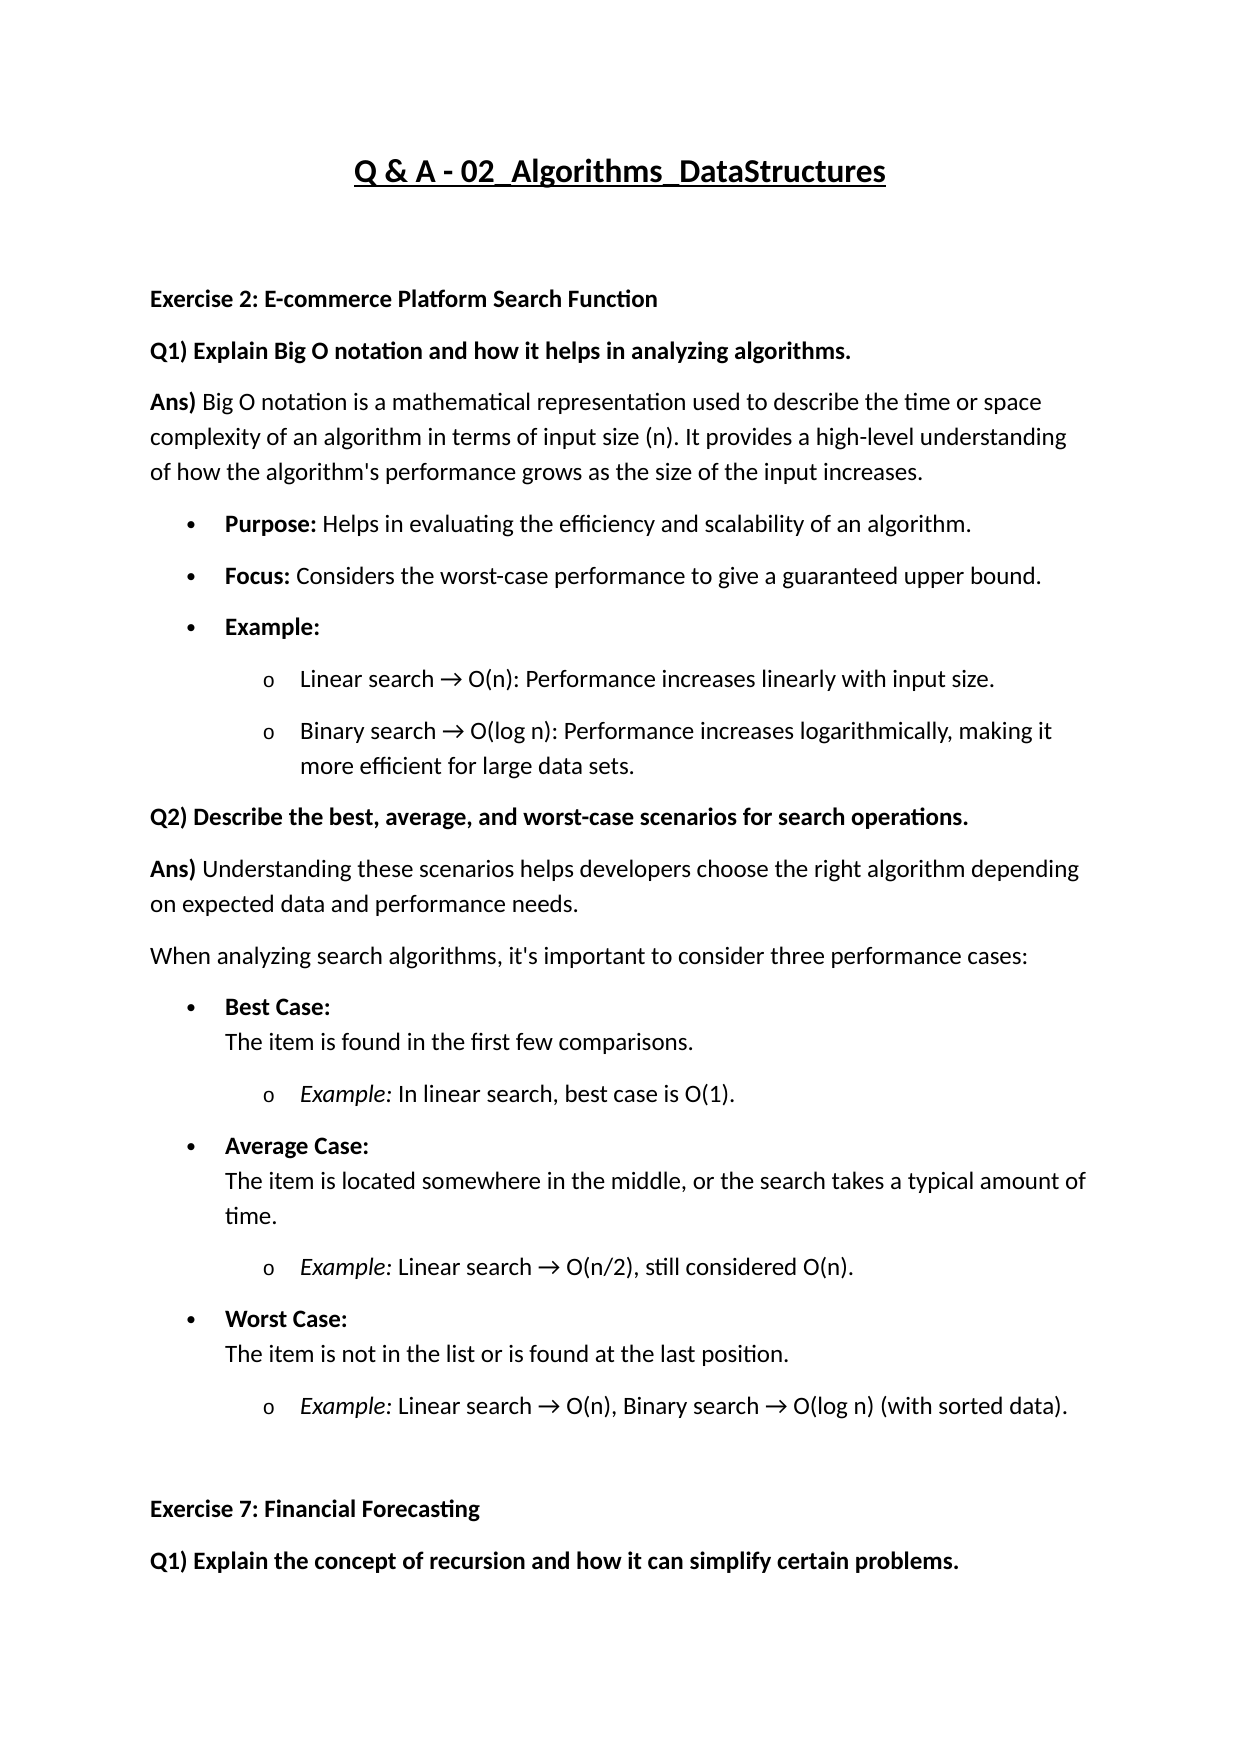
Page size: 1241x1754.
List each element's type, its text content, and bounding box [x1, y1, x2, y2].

text Ans) Big O notation is a mathematical representation used to describe the time or space complexity of an algorithm in terms of input size (n). It provides a high-level understanding of how the algorithm's performance grows as the size of the input increases. [150, 386, 1090, 487]
list Example: Linear search → O(n), Binary search → O(log n) (with sorted data). [262, 1390, 1090, 1420]
text Q1) Explain Big O notation and how it helps in analyzing algorithms. [150, 335, 1090, 365]
list Example: In linear search, best case is O(1). [262, 1078, 1090, 1109]
list Best Case: The item is found in the first few comparisons. [187, 991, 1090, 1057]
text When analyzing search algorithms, it's important to consider three performance cases: [150, 940, 1090, 970]
list Worst Case: The item is not in the list or is found at the last position. [187, 1303, 1090, 1369]
list Focus: Considers the worst-case performance to give a guaranteed upper bound. [187, 560, 1090, 590]
list Example: Linear search → O(n/2), still considered O(n). [262, 1251, 1090, 1282]
text Ans) Understanding these scenarios helps developers choose the right algorithm depending on expected data and performance needs. [150, 853, 1090, 919]
list Example: [187, 611, 1090, 642]
list Binary search → O(log n): Performance increases logarithmically, making it more efficient for large data sets. [262, 715, 1090, 780]
list Linear search → O(n): Performance increases linearly with input size. [262, 663, 1090, 694]
text Exercise 7: Financial Forecasting [150, 1493, 1090, 1524]
text Q & A - 02_Algorithms_DataStructures [150, 150, 1090, 191]
list Average Case: The item is located somewhere in the middle, or the search takes a typical amount of time. [187, 1130, 1090, 1230]
text Q1) Explain the concept of recursion and how it can simplify certain problems. [150, 1545, 1090, 1575]
text Exercise 2: E-commerce Platform Search Function [150, 283, 1090, 314]
text Q2) Describe the best, average, and worst-case scenarios for search operations. [150, 801, 1090, 832]
list Purpose: Helps in evaluating the efficiency and scalability of an algorithm. [187, 508, 1090, 539]
